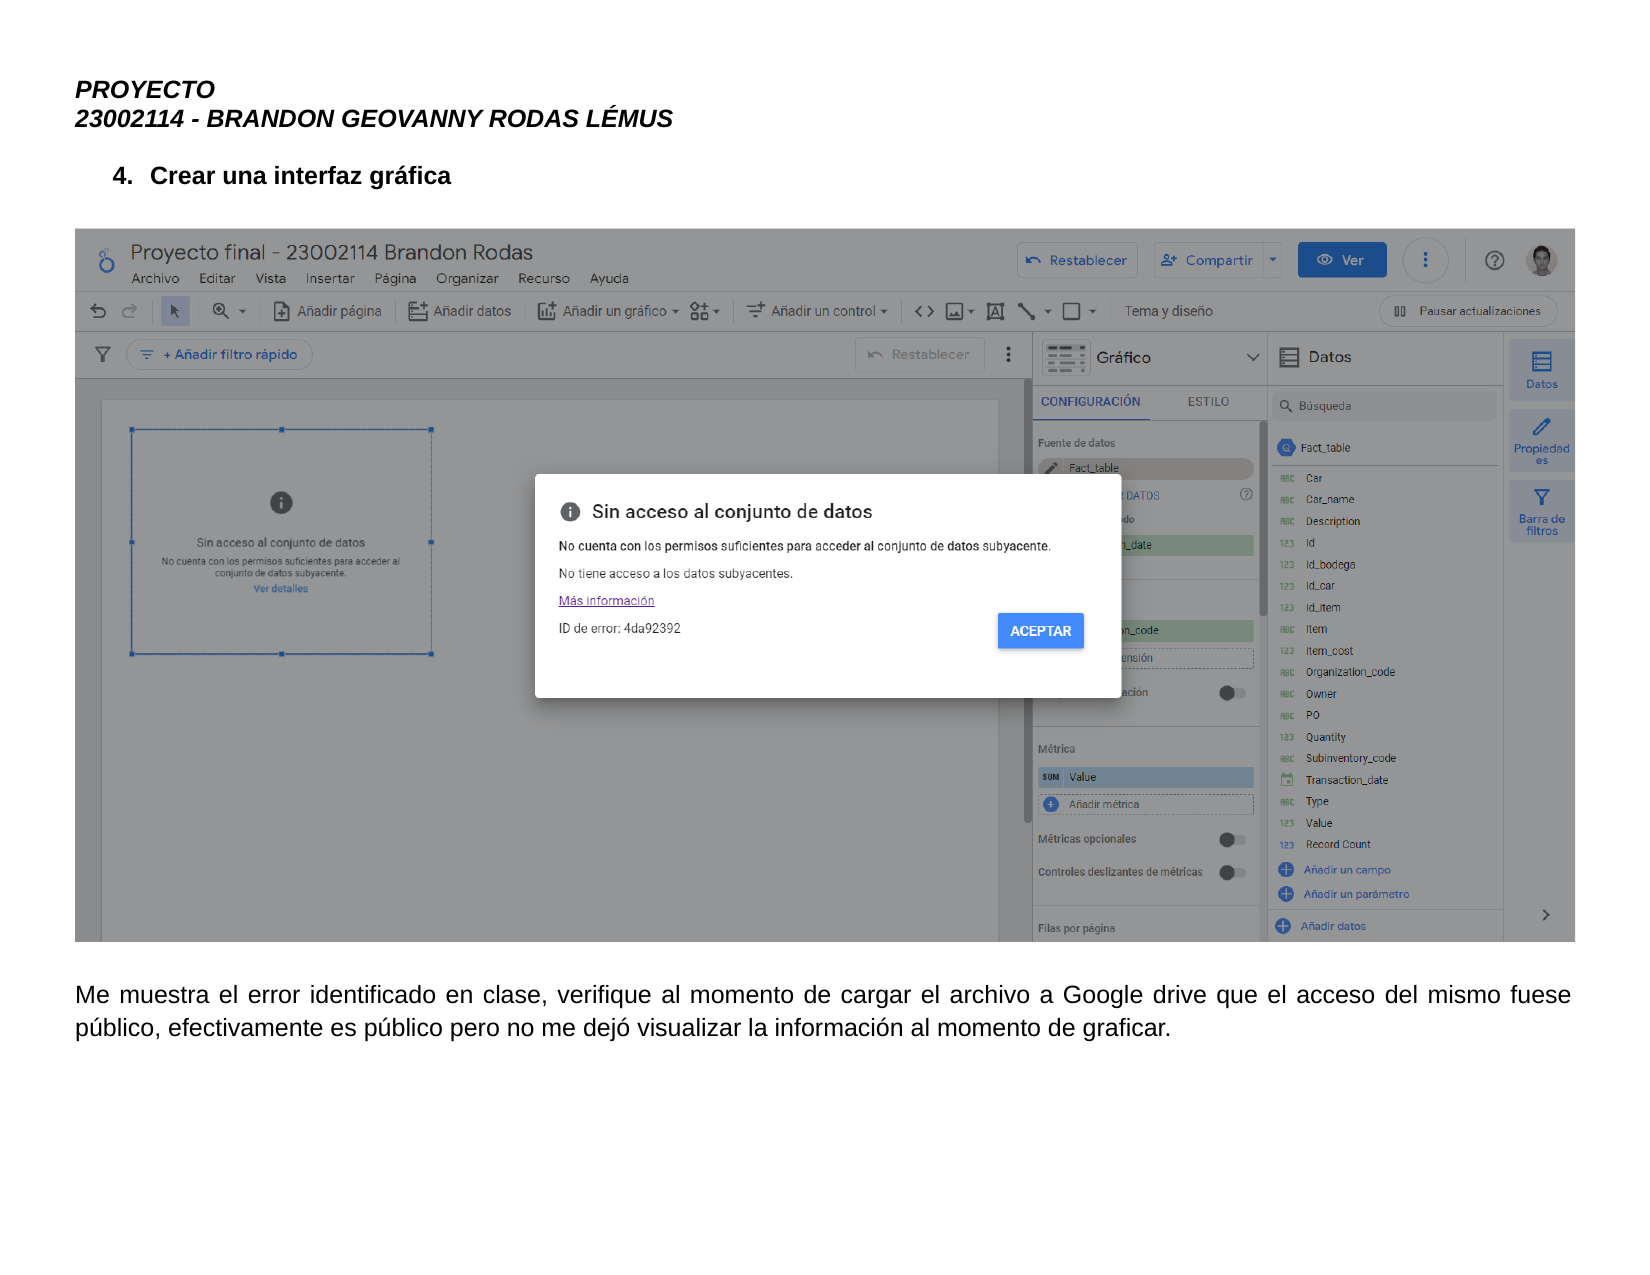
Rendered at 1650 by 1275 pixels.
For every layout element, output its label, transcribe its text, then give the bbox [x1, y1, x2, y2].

list Crear una interfaz gráfica [112, 161, 1575, 190]
picture [75, 227, 1575, 942]
text Me muestra el error identificado en clase, verifique al momento de cargar el archivo a Google drive que el acceso del mismo fuese público, efectivamente es público pero no me dejó visualizar la información al momento de graficar. [75, 980, 1575, 1041]
